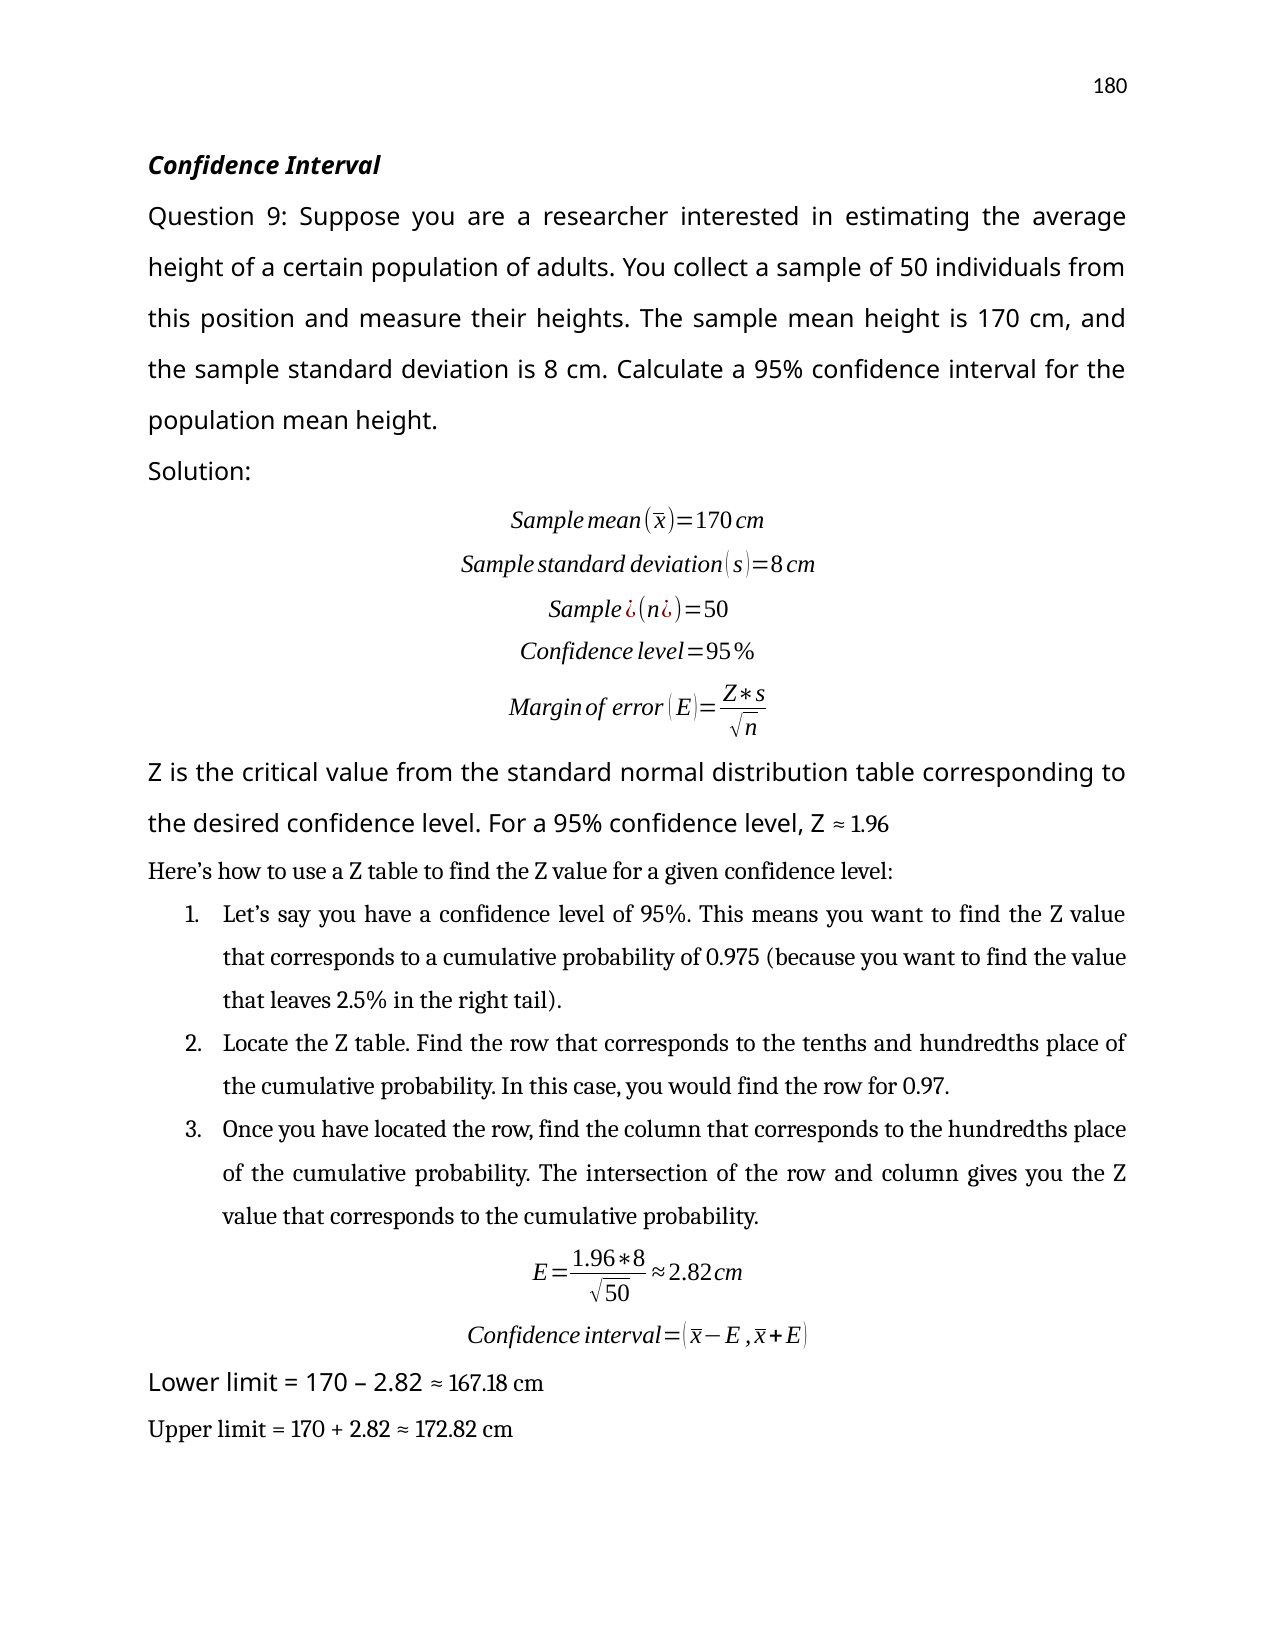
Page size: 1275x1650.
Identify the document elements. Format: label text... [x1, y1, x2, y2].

list Locate the Z table. Find the row that corresponds to the tenths and hundredths place of the cumulative probability. In this case, you would find the row for 0.97. [185, 1029, 1127, 1101]
list Once you have located the row, find the column that corresponds to the hundredths place of the cumulative probability. The intersection of the row and column gives you the Z value that corresponds to the cumulative probability. [185, 1115, 1127, 1230]
text Z is the critical value from the standard normal distribution table corresponding to the desired confidence level. For a 95% confidence level, Z ≈ 1.96 [148, 754, 1127, 839]
text Lower limit = 170 – 2.82 ≈ 167.18 cm [148, 1364, 1127, 1398]
list Let’s say you have a confidence level of 95%. This means you want to find the Z value that corresponds to a cumulative probability of 0.975 (because you want to find the value that leaves 2.5% in the right tail). [185, 900, 1127, 1015]
text Solution: [148, 454, 1127, 488]
text Upper limit = 170 + 2.82 ≈ 172.82 cm [148, 1415, 1127, 1444]
text Confidence Interval [148, 148, 1127, 182]
text Here’s how to use a Z table to find the Z value for a given confidence level: [148, 857, 1127, 885]
text Question 9: Suppose you are a researcher interested in estimating the average height of a certain population of adults. You collect a sample of 50 individuals from this position and measure their heights. The sample mean height is 170 cm, and the sample standard deviation is 8 cm. Calculate a 95% confidence interval for the population mean height. [148, 199, 1127, 437]
